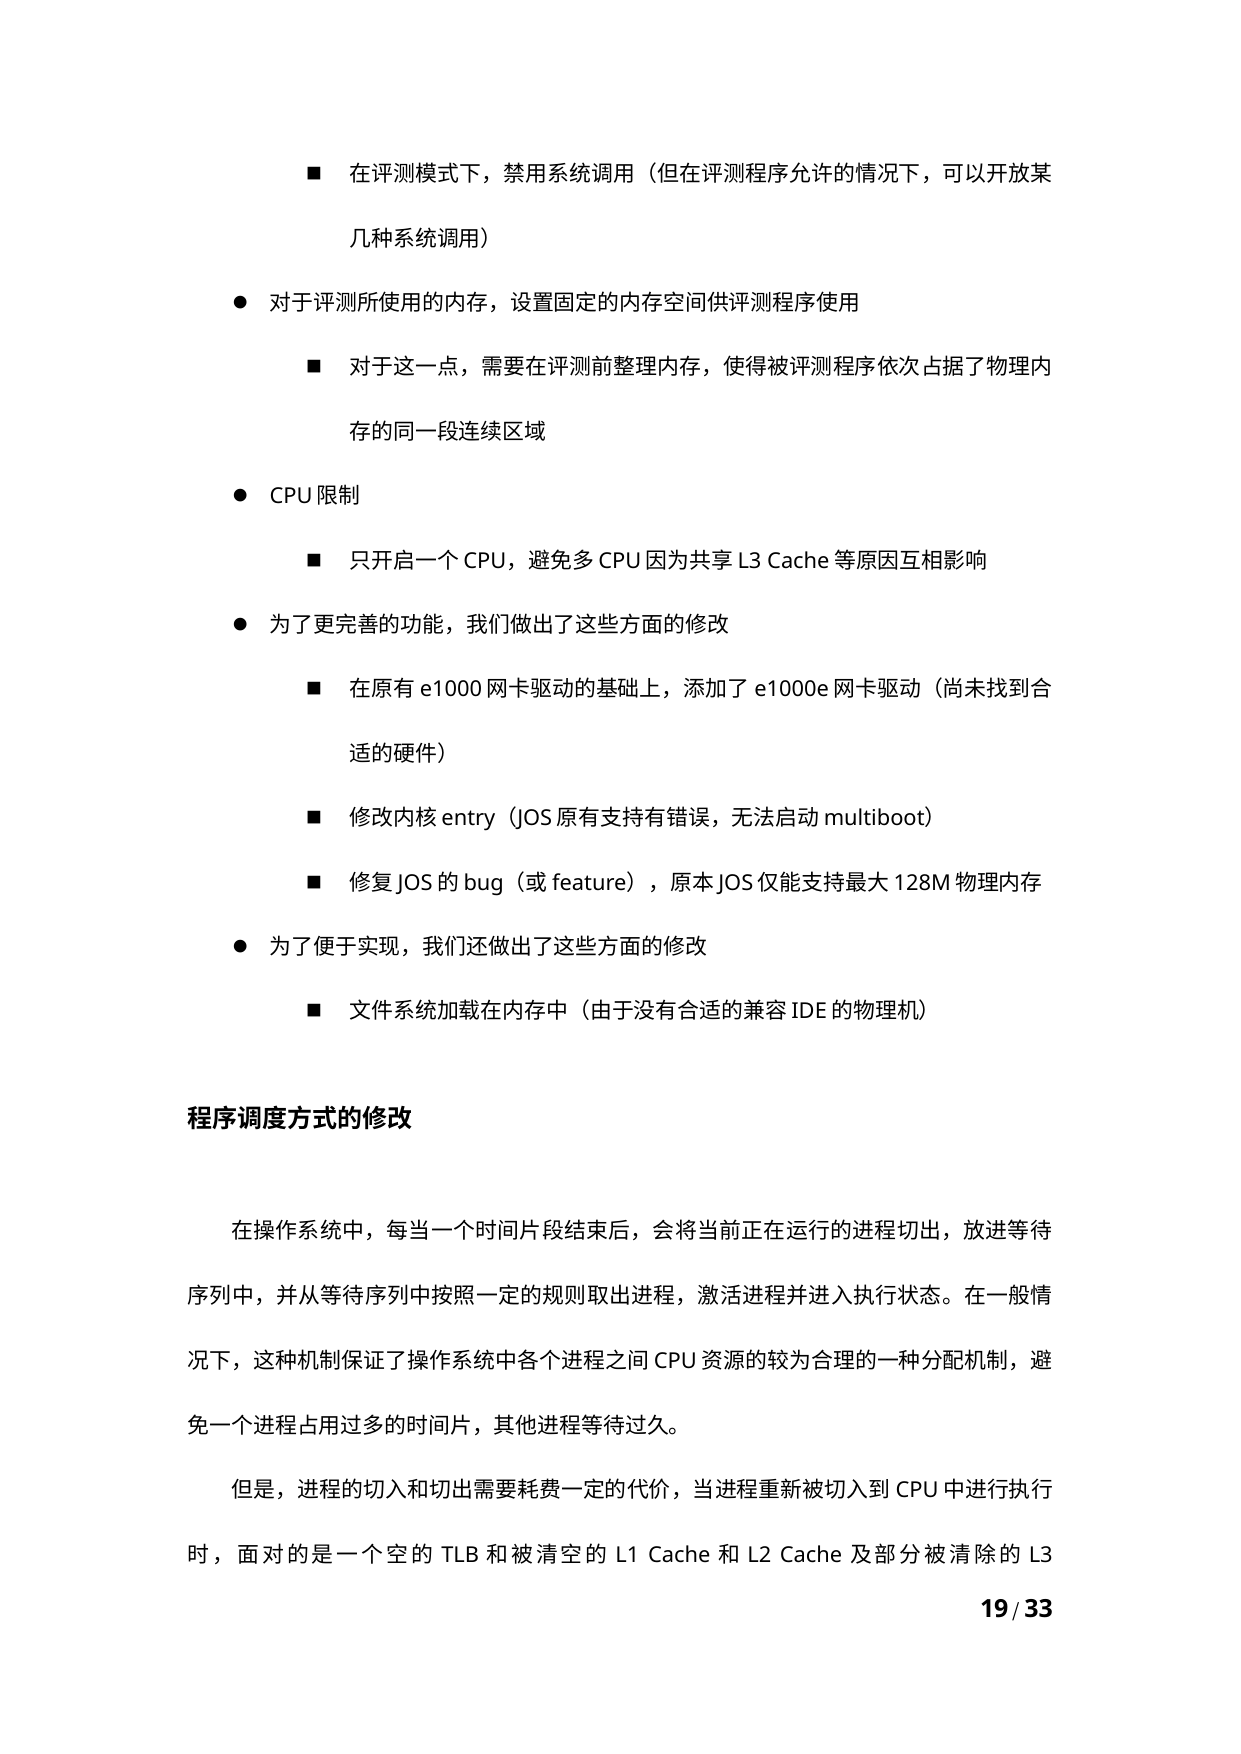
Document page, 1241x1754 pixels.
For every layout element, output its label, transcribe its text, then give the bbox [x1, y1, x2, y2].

text 在操作系统中，每当一个时间片段结束后，会将当前正在运行的进程切出，放进等待序列中，并从等待序列中按照一定的规则取出进程，激活进程并进入执行状态。在一般情况下，这种机制保证了操作系统中各个进程之间CPU资源的较为合理的一种分配机制，避免一个进程占用过多的时间片，其他进程等待过久。 [187, 1212, 1053, 1440]
list 修复JOS的bug（或feature），原本JOS仅能支持最大128M物理内存 [306, 864, 1053, 897]
list 为了更完善的功能，我们做出了这些方面的修改 [232, 607, 1053, 639]
list CPU限制 [232, 478, 1053, 511]
list 为了便于实现，我们还做出了这些方面的修改 [232, 928, 1053, 961]
list 只开启一个CPU，避免多CPU因为共享L3 Cache等原因互相影响 [306, 542, 1053, 575]
list 对于这一点，需要在评测前整理内存，使得被评测程序依次占据了物理内存的同一段连续区域 [306, 349, 1053, 446]
list 在原有e1000网卡驱动的基础上，添加了e1000e网卡驱动（尚未找到合适的硬件） [306, 671, 1053, 768]
list 文件系统加载在内存中（由于没有合适的兼容IDE的物理机） [306, 993, 1053, 1025]
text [187, 1471, 1053, 1569]
list 在评测模式下，禁用系统调用（但在评测程序允许的情况下，可以开放某几种系统调用） [306, 156, 1053, 253]
subtitle 程序调度方式的修改 [187, 1084, 1053, 1149]
list 对于评测所使用的内存，设置固定的内存空间供评测程序使用 [232, 285, 1053, 317]
list 修改内核entry（JOS原有支持有错误，无法启动multiboot） [306, 800, 1053, 832]
